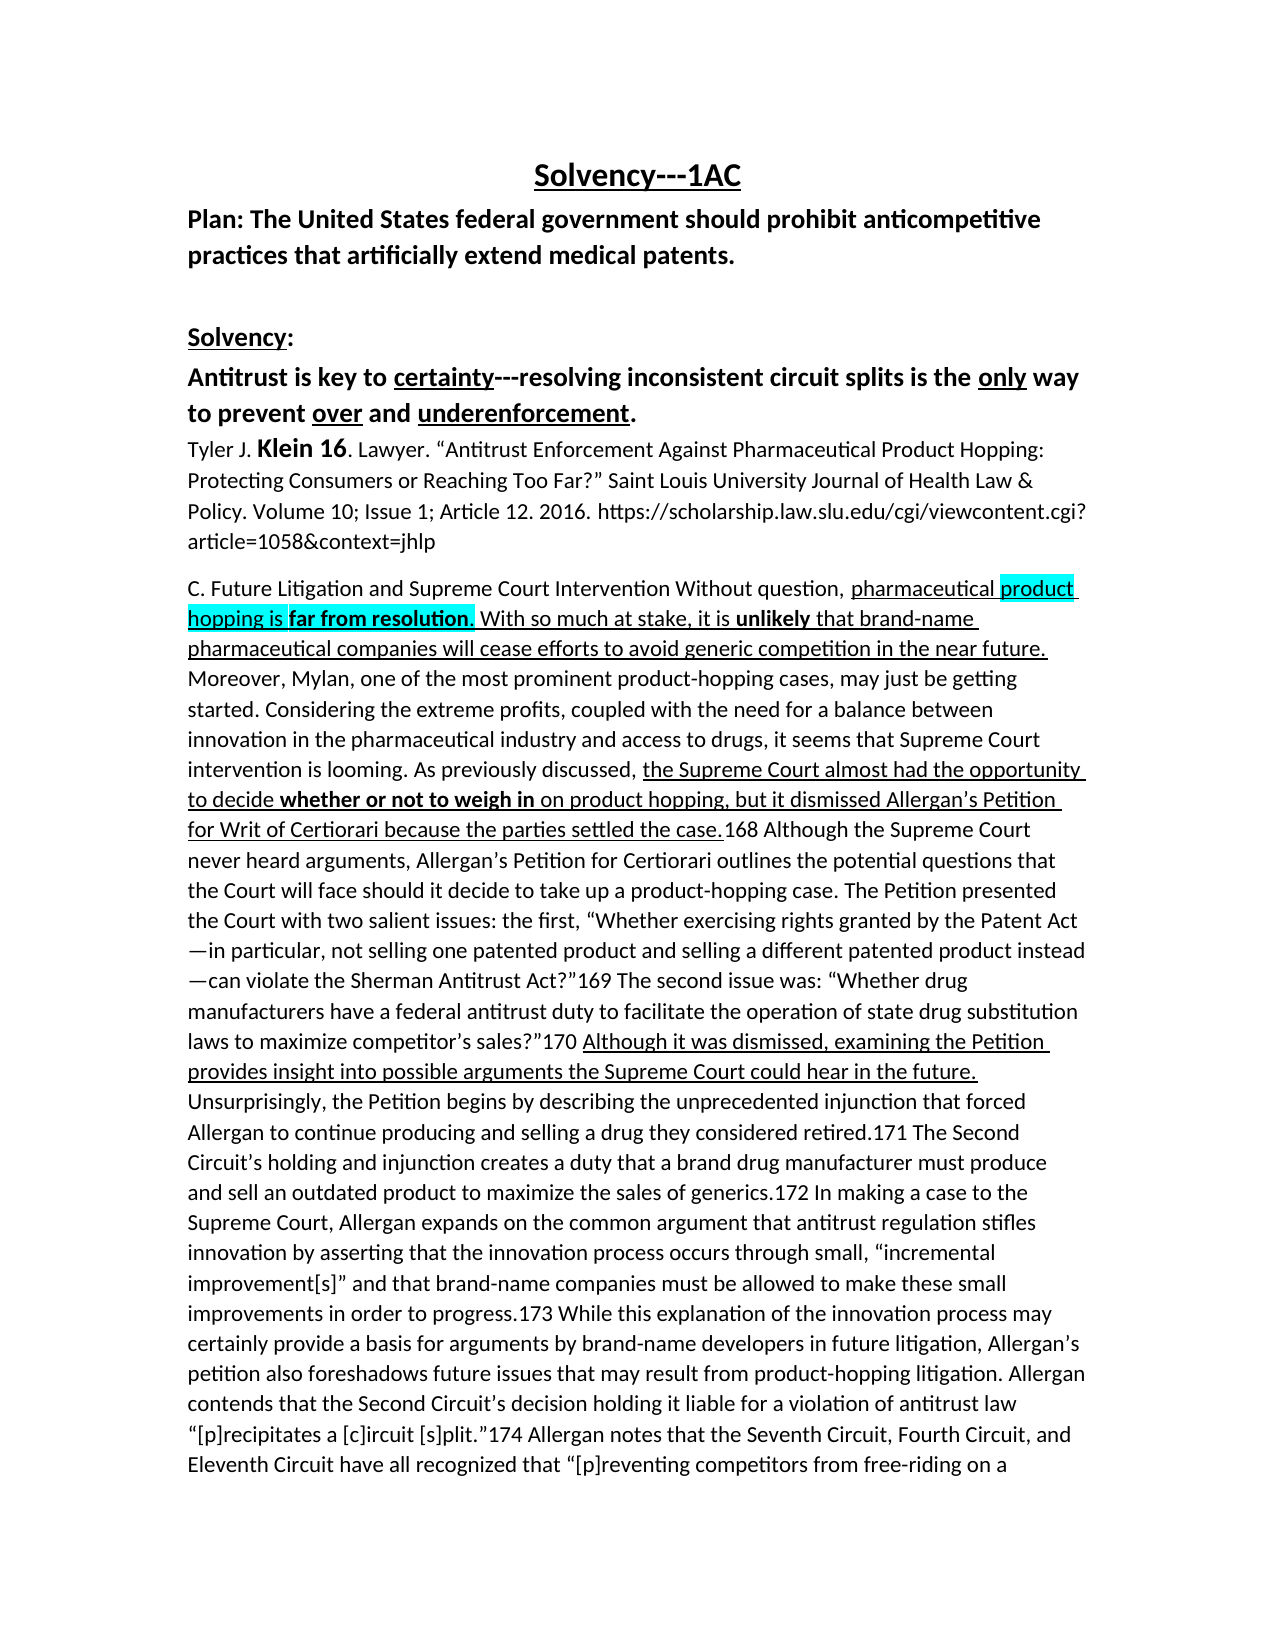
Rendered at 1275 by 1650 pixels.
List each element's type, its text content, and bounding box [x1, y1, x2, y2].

subtitle Solvency: [187, 320, 1087, 353]
subtitle Antitrust is key to certainty---resolving inconsistent circuit splits is the only way to prevent over and underenforcement. [187, 360, 1087, 429]
subtitle Solvency---1AC [187, 154, 1087, 195]
subtitle Plan: The United States federal government should prohibit anticompetitive practices that artificially extend medical patents. [187, 202, 1087, 271]
text Tyler J. Klein 16. Lawyer. “Antitrust Enforcement Against Pharmaceutical Product Hopping: Protecting Consumers or Reaching Too Far?” Saint Louis University Journal of Health Law & Policy. Volume 10; Issue 1; Article 12. 2016. https://scholarship.law.slu.edu/cgi/viewcontent.cgi?article=1058&context=jhlp [187, 431, 1087, 555]
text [187, 574, 1087, 1478]
